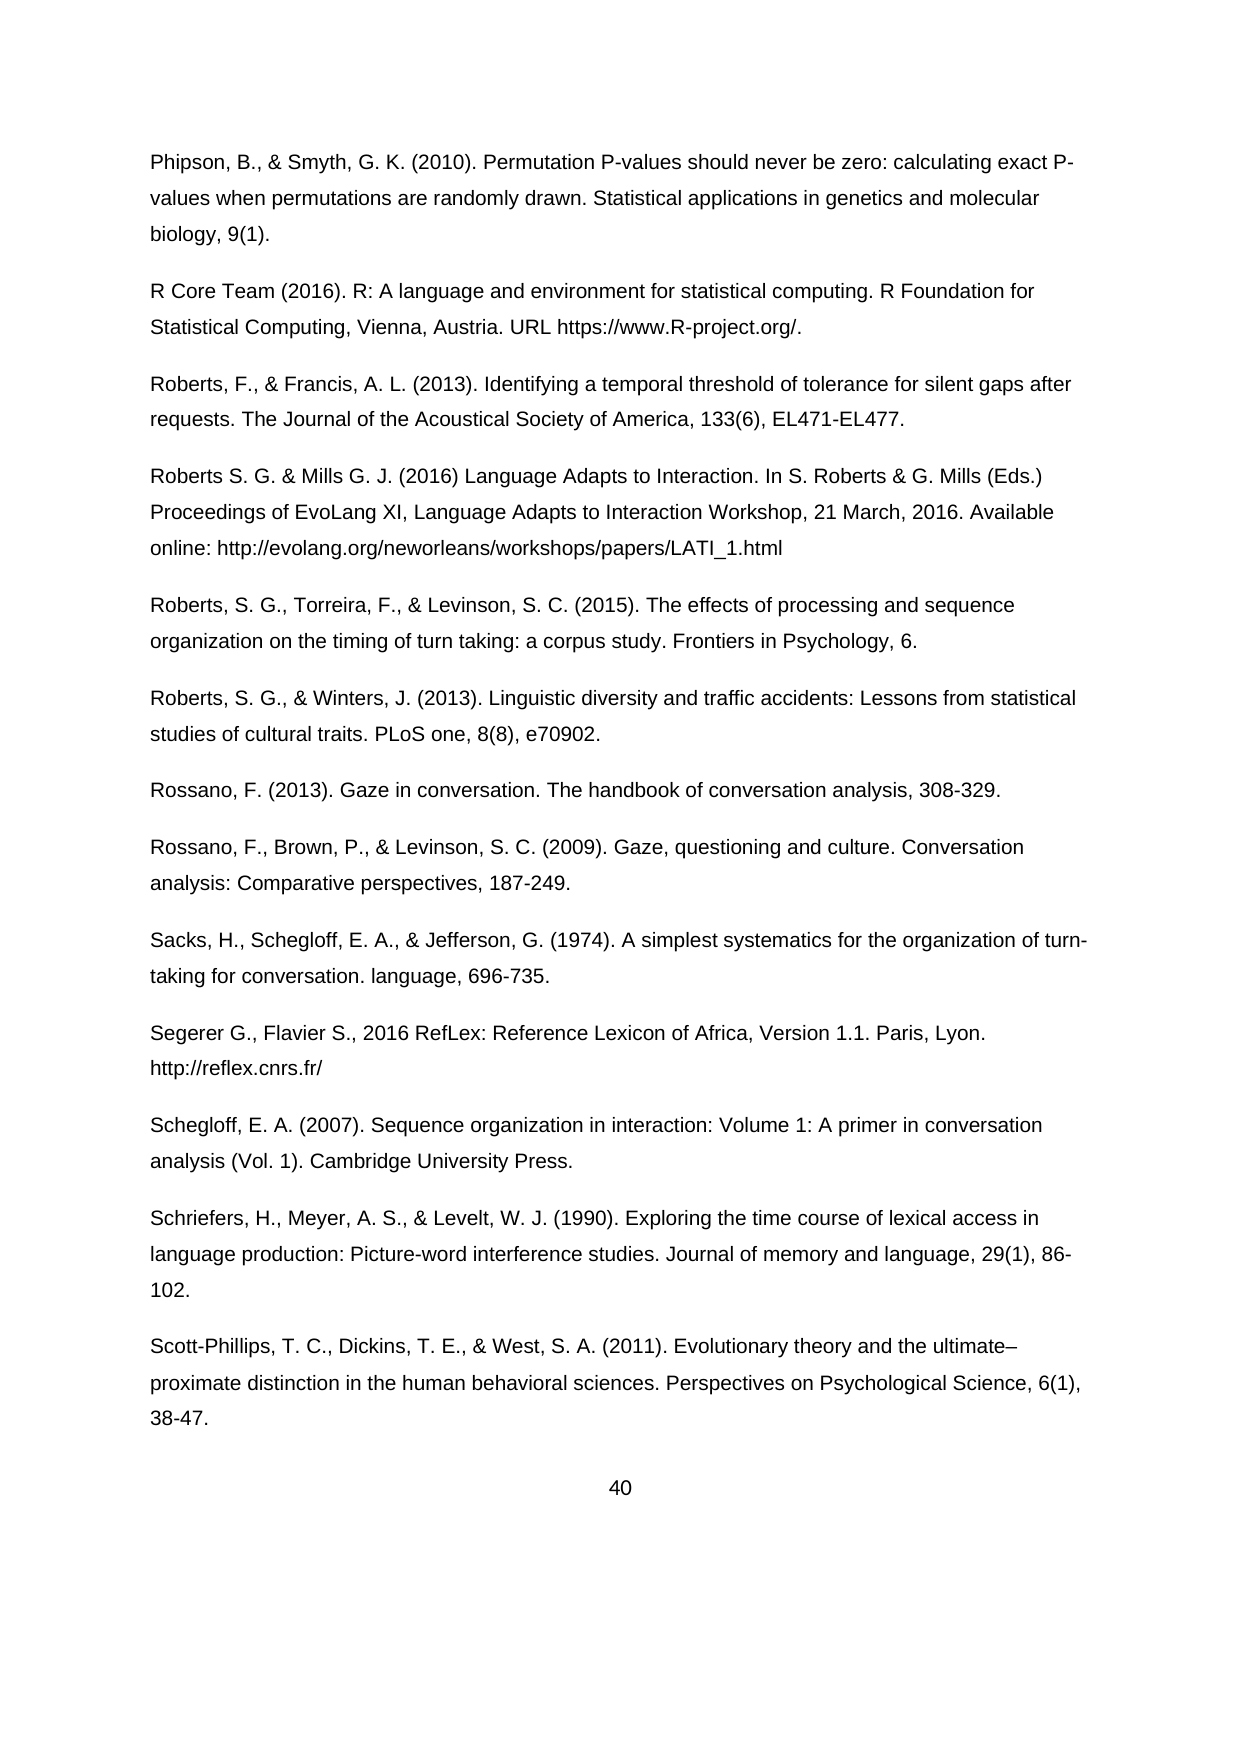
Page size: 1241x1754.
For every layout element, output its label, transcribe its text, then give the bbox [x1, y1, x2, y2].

text Phipson, B., & Smyth, G. K. (2010). Permutation P-values should never be zero: calculating exact P-values when permutations are randomly drawn. Statistical applications in genetics and molecular biology, 9(1). [150, 150, 1090, 246]
text Sacks, H., Schegloff, E. A., & Jefferson, G. (1974). A simplest systematics for the organization of turn-taking for conversation. language, 696-735. [150, 928, 1090, 987]
text Roberts, S. G., & Winters, J. (2013). Linguistic diversity and traffic accidents: Lessons from statistical studies of cultural traits. PLoS one, 8(8), e70902. [150, 685, 1090, 745]
text Rossano, F. (2013). Gaze in conversation. The handbook of conversation analysis, 308-329. [150, 778, 1090, 802]
text Roberts, F., & Francis, A. L. (2013). Identifying a temporal threshold of tolerance for silent gaps after requests. The Journal of the Acoustical Society of America, 133(6), EL471-EL477. [150, 371, 1090, 431]
text Scott-Phillips, T. C., Dickins, T. E., & West, S. A. (2011). Evolutionary theory and the ultimate–proximate distinction in the human behavioral sciences. Perspectives on Psychological Science, 6(1), 38-47. [150, 1334, 1090, 1430]
text Roberts, S. G., Torreira, F., & Levinson, S. C. (2015). The effects of processing and sequence organization on the timing of turn taking: a corpus study. Frontiers in Psychology, 6. [150, 593, 1090, 653]
text Rossano, F., Brown, P., & Levinson, S. C. (2009). Gaze, questioning and culture. Conversation analysis: Comparative perspectives, 187-249. [150, 835, 1090, 895]
text Roberts S. G. & Mills G. J. (2016) Language Adapts to Interaction. In S. Roberts & G. Mills (Eds.) Proceedings of EvoLang XI, Language Adapts to Interaction Workshop, 21 March, 2016. Available online: http://evolang.org/neworleans/workshops/papers/LATI_1.html [150, 464, 1090, 560]
text Schriefers, H., Meyer, A. S., & Levelt, W. J. (1990). Exploring the time course of lexical access in language production: Picture-word interference studies. Journal of memory and language, 29(1), 86-102. [150, 1206, 1090, 1302]
text R Core Team (2016). R: A language and environment for statistical computing. R Foundation for Statistical Computing, Vienna, Austria. URL https://www.R-project.org/. [150, 279, 1090, 338]
text Schegloff, E. A. (2007). Sequence organization in interaction: Volume 1: A primer in conversation analysis (Vol. 1). Cambridge University Press. [150, 1113, 1090, 1173]
text Segerer G., Flavier S., 2016 RefLex: Reference Lexicon of Africa, Version 1.1. Paris, Lyon. http://reflex.cnrs.fr/ [150, 1020, 1090, 1080]
